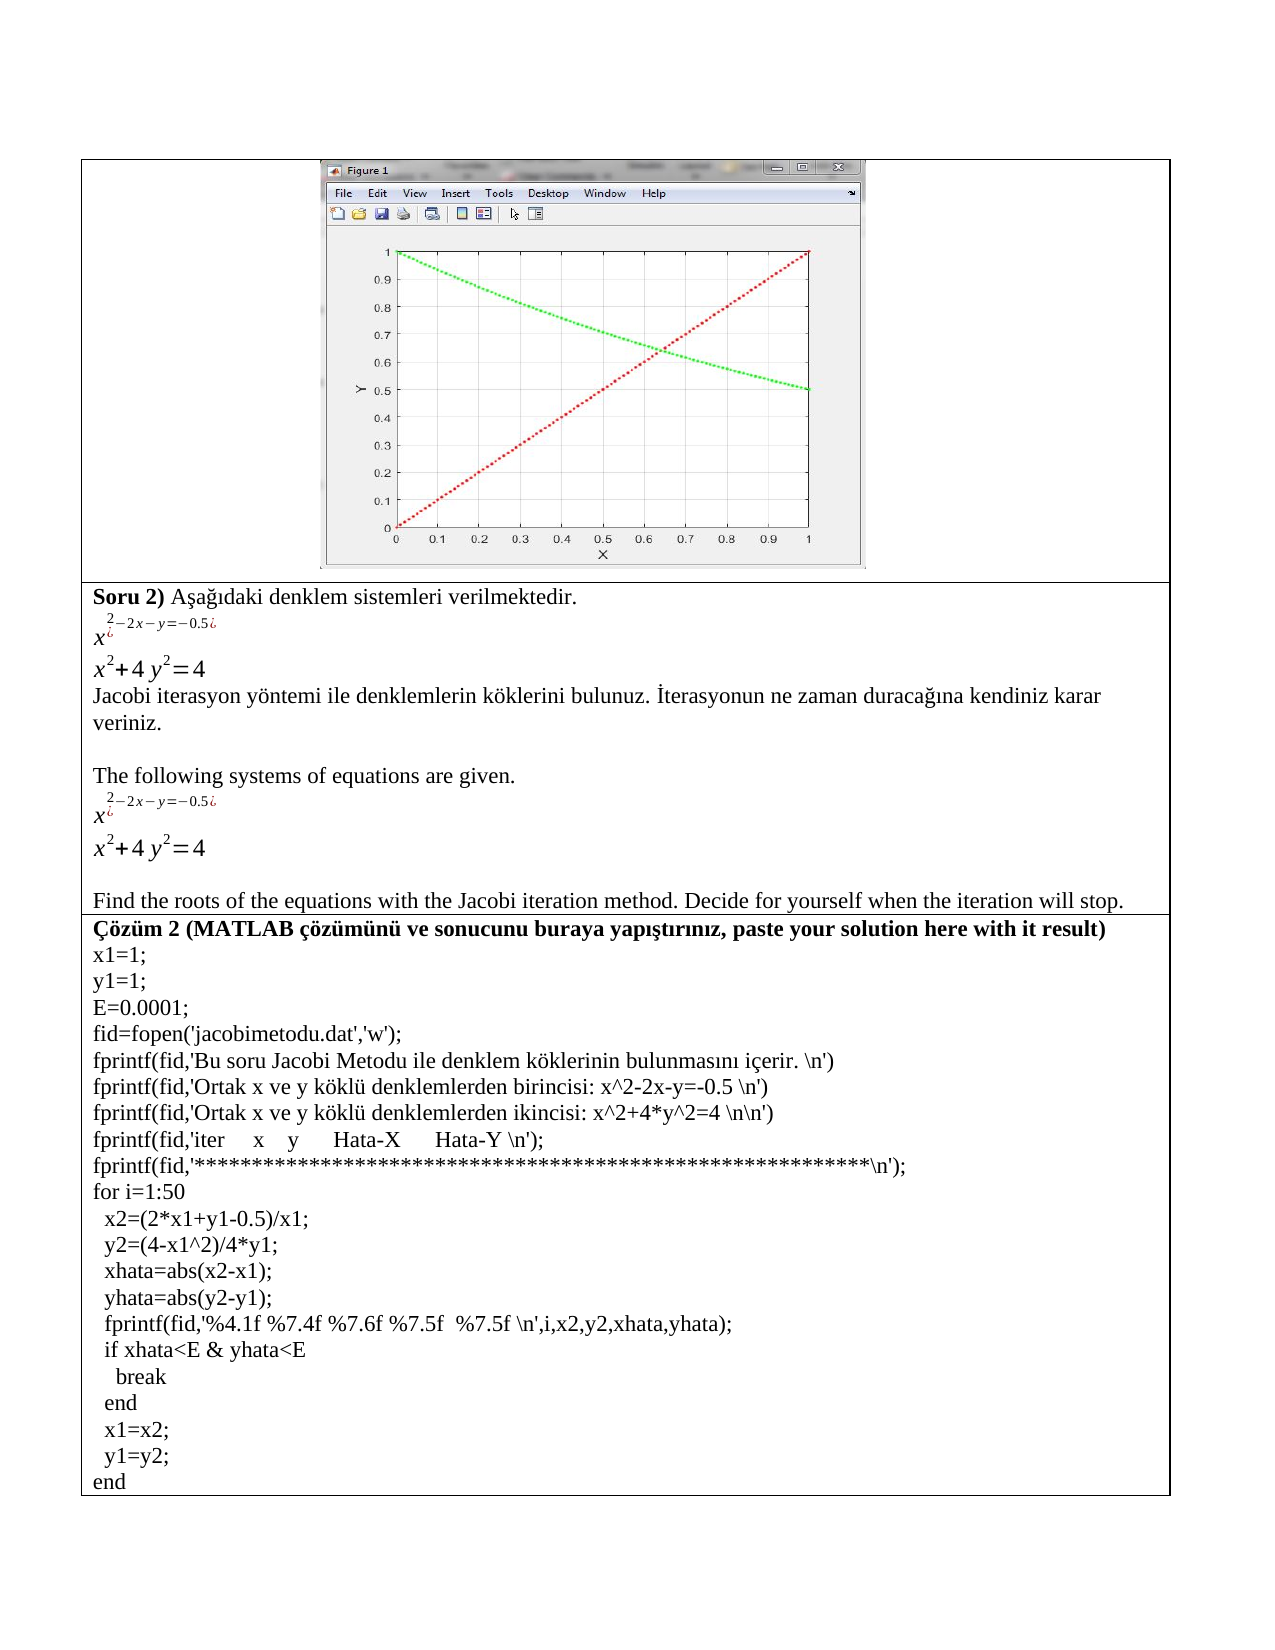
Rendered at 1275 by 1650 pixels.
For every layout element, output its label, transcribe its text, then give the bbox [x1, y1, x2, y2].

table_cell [82, 160, 1169, 582]
table_cell Soru 2) Aşağıdaki denklem sistemleri verilmektedir. Jacobi iterasyon yöntemi ile denklemlerin köklerini bulunuz. İterasyonun ne zaman duracağına kendiniz karar veriniz. The following systems of equations are given. Find the roots of the equations with the Jacobi iteration method. Decide for yourself when the iteration will stop. [82, 583, 1169, 914]
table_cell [82, 915, 1169, 1495]
picture [320, 160, 866, 569]
